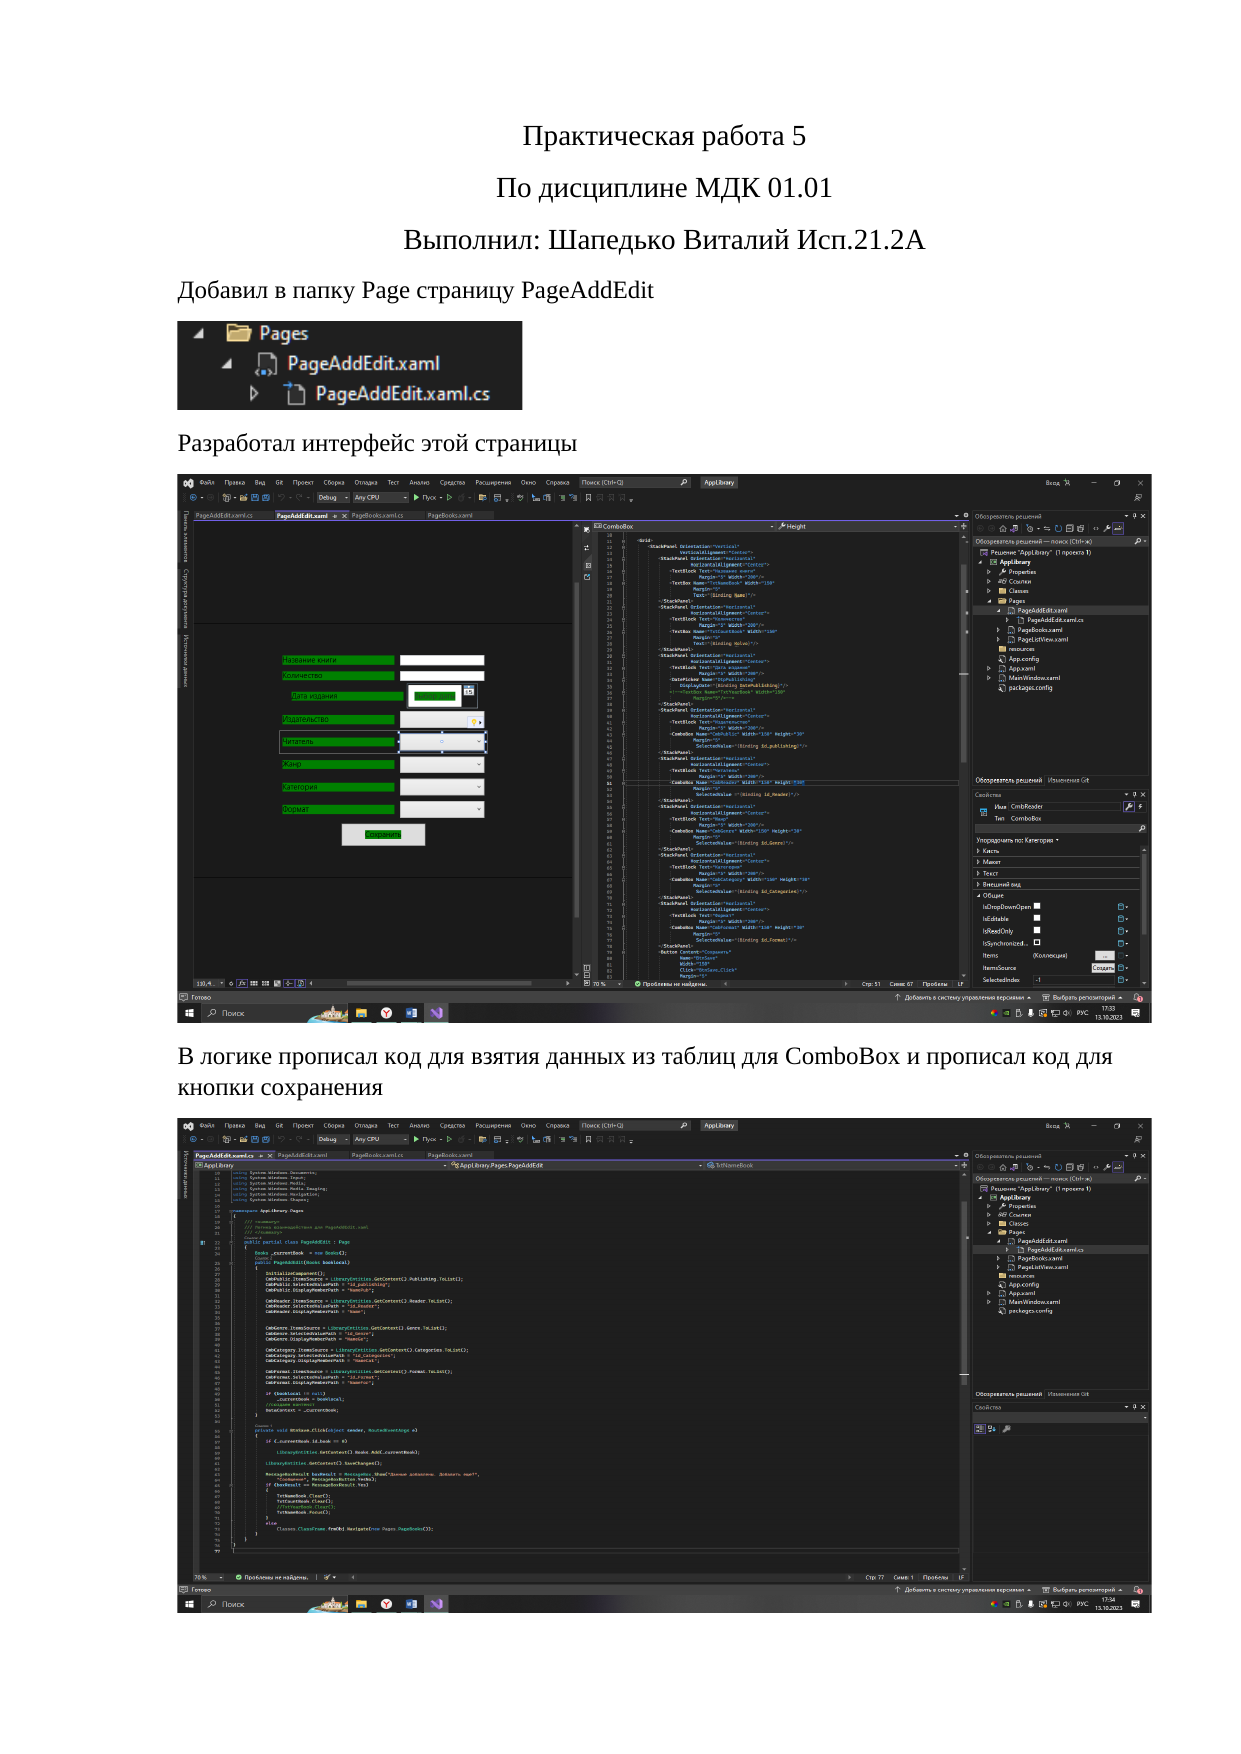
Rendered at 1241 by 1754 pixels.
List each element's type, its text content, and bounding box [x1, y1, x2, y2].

text Добавил в папку Page страницу PageAddEdit [177, 275, 1152, 303]
picture [177, 474, 1152, 1023]
text В логике прописал код для взятия данных из таблиц для ComboBox и прописал код для кнопки сохранения [177, 1041, 1152, 1100]
text По дисциплине МДК 01.01 [177, 170, 1152, 204]
text Разработал интерфейс этой страницы [177, 428, 1152, 456]
text Практическая работа 5 [177, 118, 1152, 152]
text Выполнил: Шапедько Виталий Исп.21.2А [177, 222, 1152, 256]
picture [177, 321, 523, 410]
picture [177, 1118, 1152, 1613]
